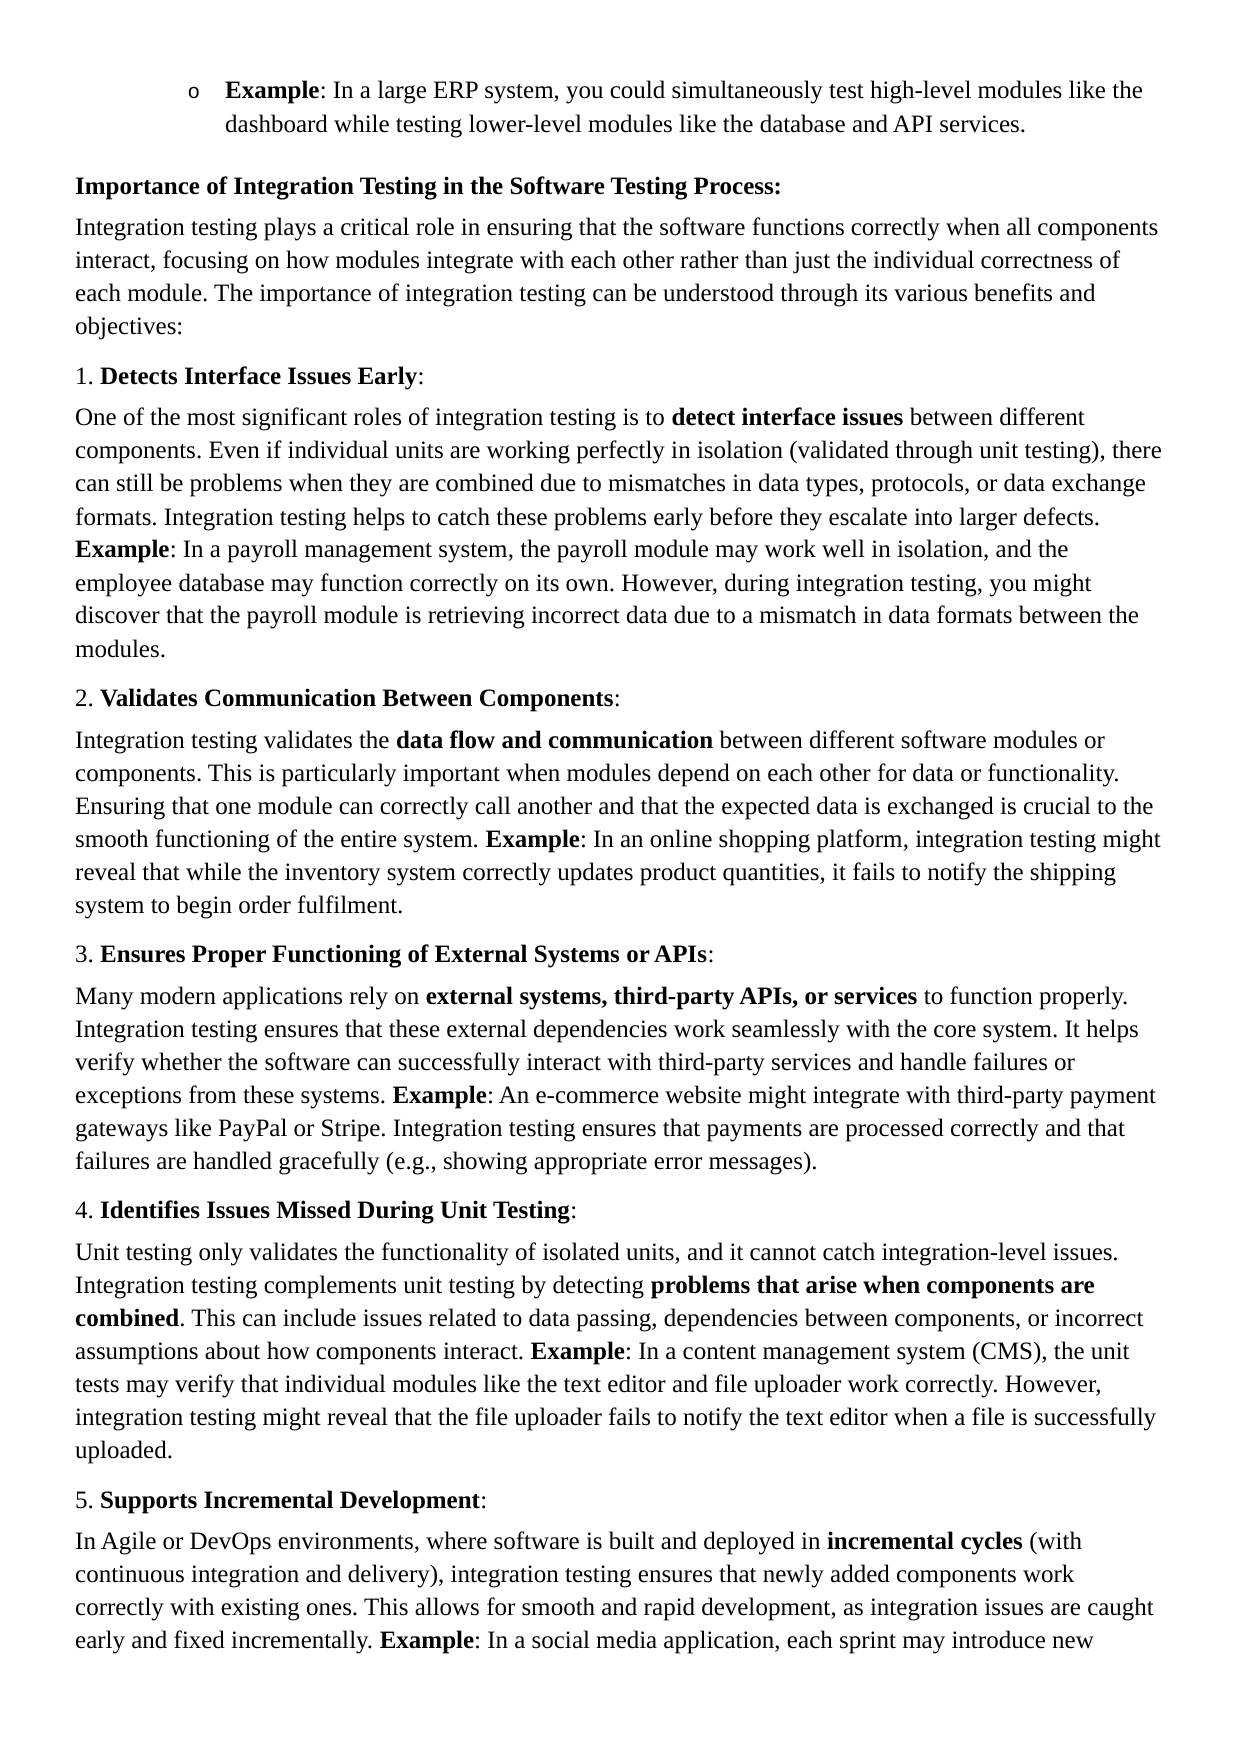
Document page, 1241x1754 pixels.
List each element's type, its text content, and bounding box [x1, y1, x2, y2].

text Unit testing only validates the functionality of isolated units, and it cannot catch integration-level issues. Integration testing complements unit testing by detecting problems that arise when components are combined. This can include issues related to data passing, dependencies between components, or incorrect assumptions about how components interact. Example: In a content management system (CMS), the unit tests may verify that individual modules like the text editor and file uploader work correctly. However, integration testing might reveal that the file uploader fails to notify the text editor when a file is successfully uploaded. [75, 1237, 1165, 1464]
text Many modern applications rely on external systems, third-party APIs, or services to function properly. Integration testing ensures that these external dependencies work seamlessly with the core system. It helps verify whether the software can successfully interact with third-party services and handle failures or exceptions from these systems. Example: An e-commerce website might integrate with third-party payment gateways like PayPal or Stripe. Integration testing ensures that payments are processed correctly and that failures are handled gracefully (e.g., showing appropriate error messages). [75, 981, 1165, 1175]
subtitle 4. Identifies Issues Missed During Unit Testing: [75, 1196, 1165, 1224]
text Integration testing plays a critical role in ensuring that the software functions correctly when all components interact, focusing on how modules integrate with each other rather than just the individual correctness of each module. The importance of integration testing can be understood through its various benefits and objectives: [75, 212, 1165, 340]
subtitle 1. Detects Interface Issues Early: [75, 361, 1165, 390]
subtitle 3. Ensures Proper Functioning of External Systems or APIs: [75, 939, 1165, 968]
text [75, 1526, 1165, 1654]
subtitle Importance of Integration Testing in the Software Testing Process: [75, 171, 1165, 200]
text One of the most significant roles of integration testing is to detect interface issues between different components. Even if individual units are working perfectly in isolation (validated through unit testing), there can still be problems when they are combined due to mismatches in data types, protocols, or data exchange formats. Integration testing helps to catch these problems early before they escalate into larger defects. Example: In a payroll management system, the payroll module may work well in isolation, and the employee database may function correctly on its own. However, during integration testing, you might discover that the payroll module is retrieving incorrect data due to a mismatch in data formats between the modules. [75, 402, 1165, 662]
list Example: In a large ERP system, you could simultaneously test high-level modules like the dashboard while testing lower-level modules like the database and API services. [187, 75, 1165, 138]
subtitle 5. Supports Incremental Development: [75, 1485, 1165, 1513]
text Integration testing validates the data flow and communication between different software modules or components. This is particularly important when modules depend on each other for data or functionality. Ensuring that one module can correctly call another and that the expected data is exchanged is crucial to the smooth functioning of the entire system. Example: In an online shopping platform, integration testing might reveal that while the inventory system correctly updates product quantities, it fails to notify the shipping system to begin order fulfilment. [75, 725, 1165, 918]
subtitle 2. Validates Communication Between Components: [75, 683, 1165, 712]
